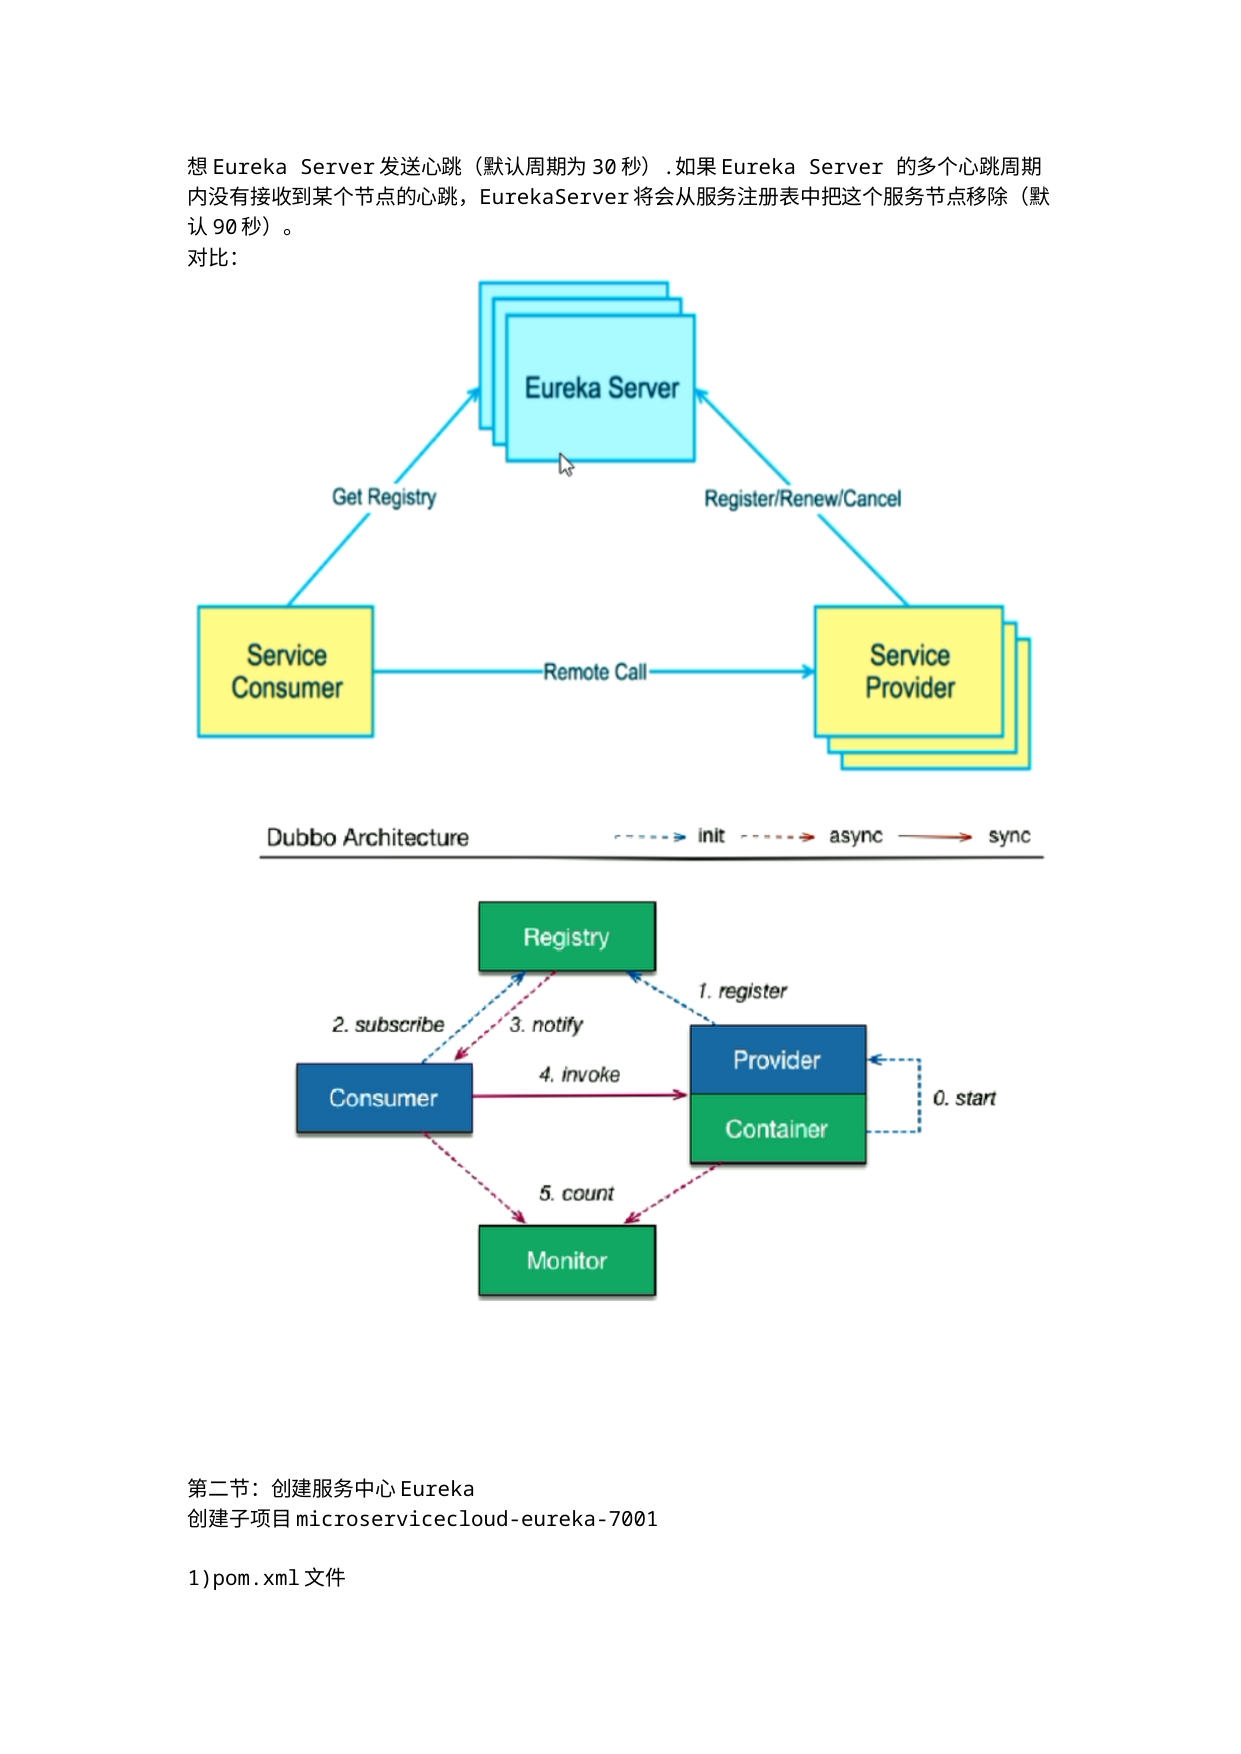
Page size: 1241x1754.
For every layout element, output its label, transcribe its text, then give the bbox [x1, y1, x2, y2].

picture [187, 820, 1053, 1302]
text 对比： [187, 241, 1053, 271]
text 创建子项目microservicecloud-eureka-7001 [187, 1503, 1053, 1533]
text 第二节：创建服务中心Eureka [187, 1472, 1053, 1503]
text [187, 150, 1053, 241]
picture [187, 271, 1053, 792]
text 1)pom.xml文件 [187, 1561, 1053, 1592]
